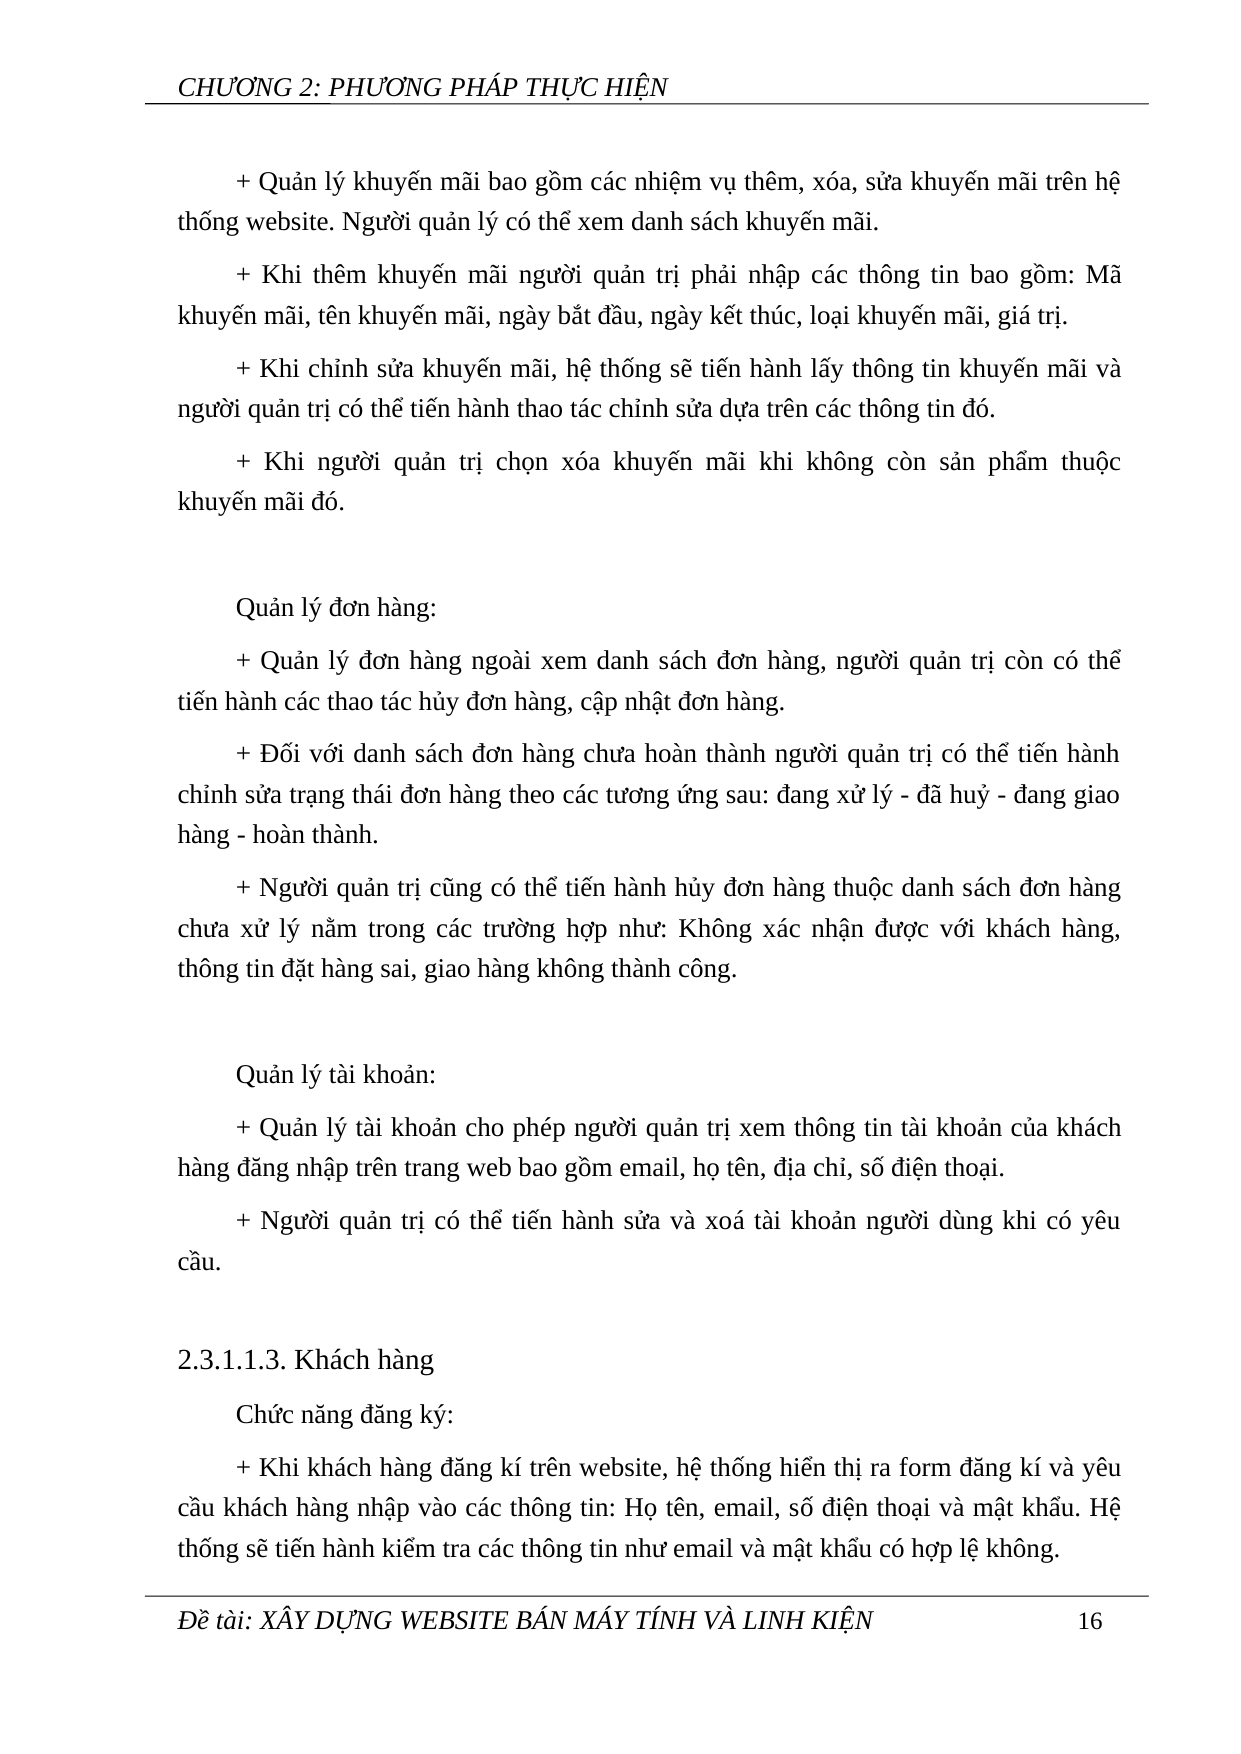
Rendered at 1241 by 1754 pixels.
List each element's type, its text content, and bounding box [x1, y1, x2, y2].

text + Khi thêm khuyến mãi người quản trị phải nhập các thông tin bao gồm: Mã khuyến mãi, tên khuyến mãi, ngày bắt đầu, ngày kết thúc, loại khuyến mãi, giá trị. [177, 258, 1122, 330]
text Quản lý đơn hàng: [177, 591, 1122, 622]
text + Khi người quản trị chọn xóa khuyến mãi khi không còn sản phẩm thuộc khuyến mãi đó. [177, 445, 1122, 517]
text + Khi chỉnh sửa khuyến mãi, hệ thống sẽ tiến hành lấy thông tin khuyến mãi và người quản trị có thể tiến hành thao tác chỉnh sửa dựa trên các thông tin đó. [177, 352, 1122, 423]
text + Người quản trị có thể tiến hành sửa và xoá tài khoản người dùng khi có yêu cầu. [177, 1204, 1122, 1276]
subtitle Khách hàng [177, 1342, 1122, 1376]
text + Khi khách hàng đăng kí trên website, hệ thống hiển thị ra form đăng kí và yêu cầu khách hàng nhập vào các thông tin: Họ tên, email, số điện thoại và mật khẩu. Hệ thống sẽ tiến hành kiểm tra các thông tin như email và mật khẩu có hợp lệ không. [177, 1451, 1122, 1563]
text + Quản lý khuyến mãi bao gồm các nhiệm vụ thêm, xóa, sửa khuyến mãi trên hệ thống website. Người quản lý có thể xem danh sách khuyến mãi. [177, 165, 1122, 237]
text + Đối với danh sách đơn hàng chưa hoàn thành người quản trị có thể tiến hành chỉnh sửa trạng thái đơn hàng theo các tương ứng sau: đang xử lý - đã huỷ - đang giao hàng - hoàn thành. [177, 737, 1122, 849]
text Quản lý tài khoản: [177, 1058, 1122, 1089]
text + Quản lý đơn hàng ngoài xem danh sách đơn hàng, người quản trị còn có thể tiến hành các thao tác hủy đơn hàng, cập nhật đơn hàng. [177, 644, 1122, 716]
text + Người quản trị cũng có thể tiến hành hủy đơn hàng thuộc danh sách đơn hàng chưa xử lý nằm trong các trường hợp như: Không xác nhận được với khách hàng, thông tin đặt hàng sai, giao hàng không thành công. [177, 871, 1122, 983]
text Chức năng đăng ký: [177, 1398, 1122, 1429]
text + Quản lý tài khoản cho phép người quản trị xem thông tin tài khoản của khách hàng đăng nhập trên trang web bao gồm email, họ tên, địa chỉ, số điện thoại. [177, 1111, 1122, 1182]
